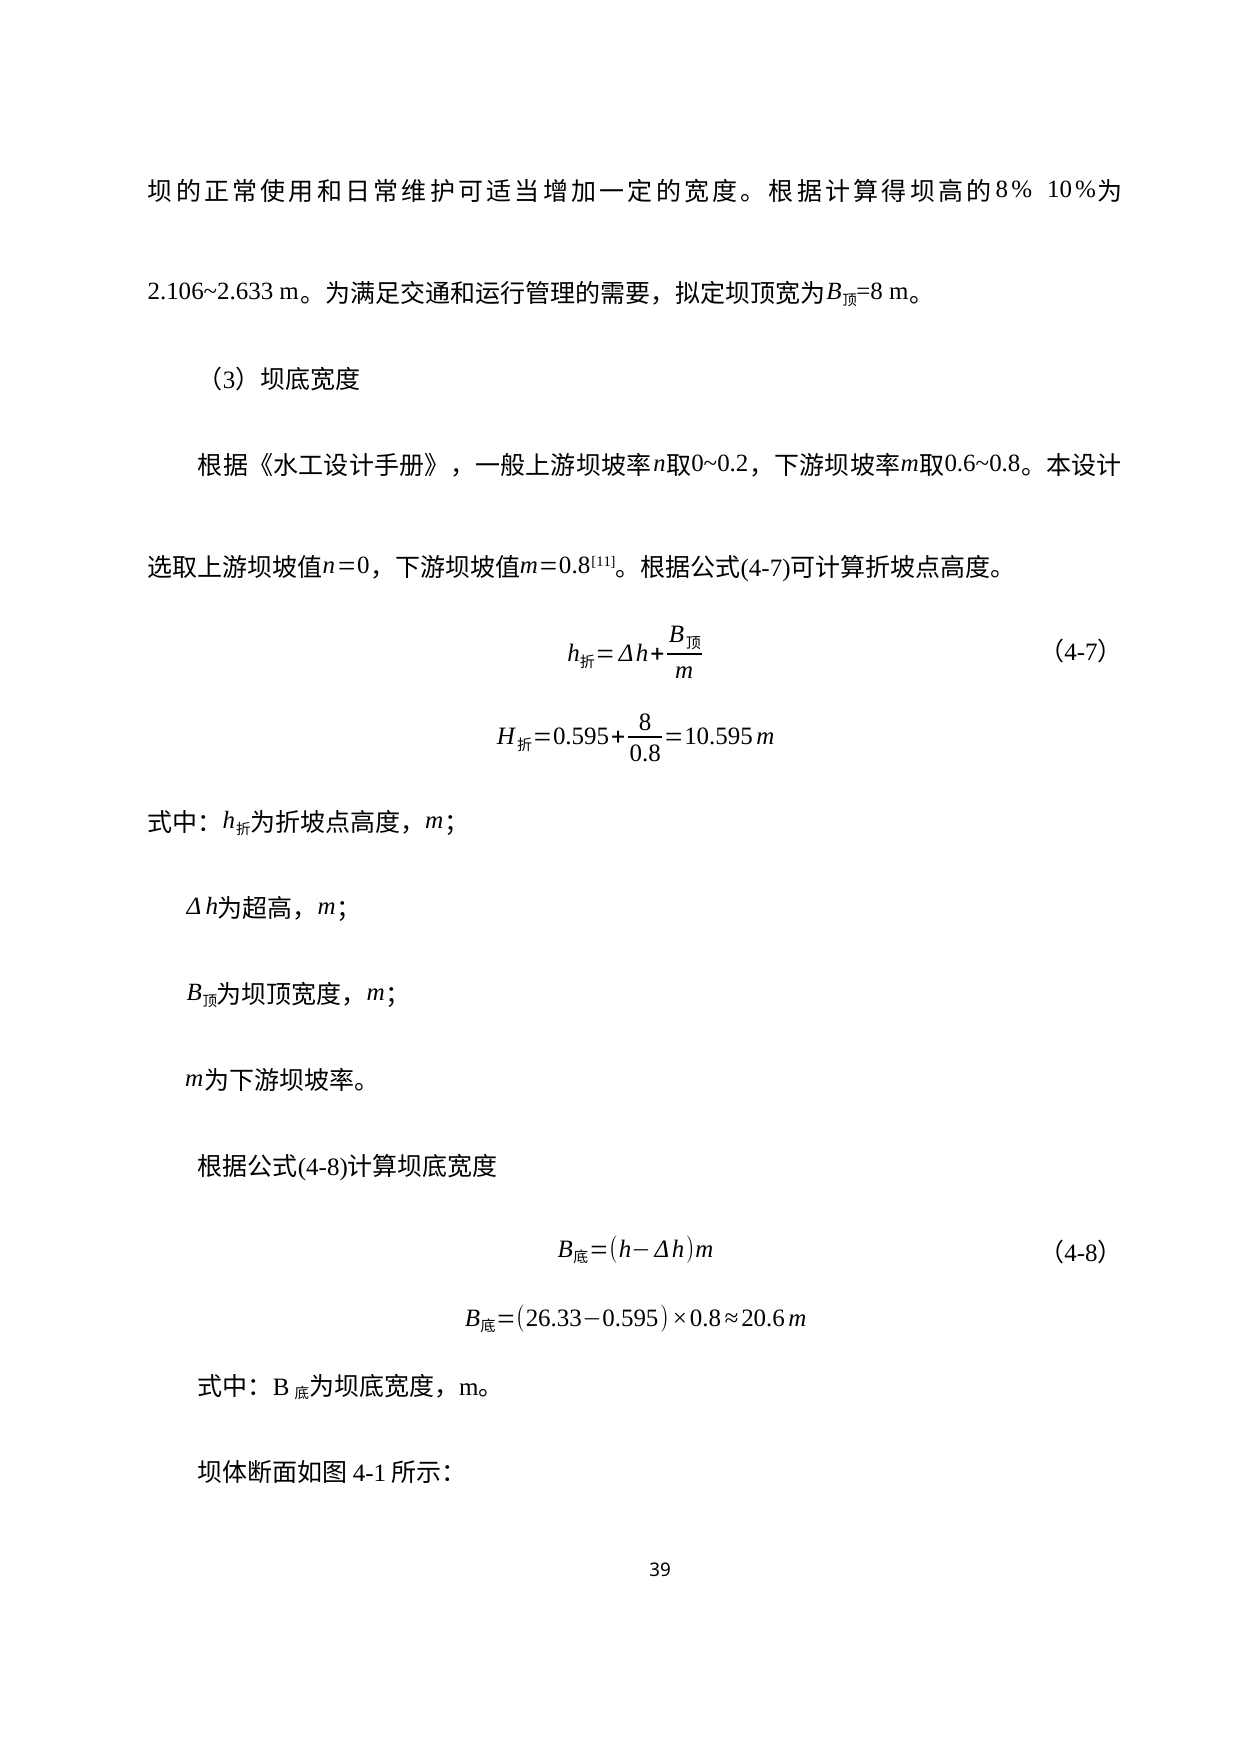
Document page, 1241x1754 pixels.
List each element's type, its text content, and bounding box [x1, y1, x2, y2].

text 坝体断面如图4-1所示： [148, 1437, 1122, 1505]
text 顶为坝顶宽度，； [148, 958, 1122, 1026]
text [148, 156, 1122, 326]
text 式中：B底为坝底宽度，m。 [148, 1351, 1122, 1419]
text （4-7） [148, 618, 1122, 686]
text 根据公式(4-8)计算坝底宽度 [148, 1130, 1122, 1198]
text （3）坝底宽度 [148, 344, 1122, 412]
text 式中：折为折坡点高度，； [148, 786, 1122, 854]
text 为超高，； [148, 872, 1122, 940]
text （4-8） [148, 1216, 1122, 1284]
text 为下游坝坡率。 [148, 1044, 1122, 1112]
text 根据《水工设计手册》，一般上游坝坡率取，下游坝坡率取。本设计选取上游坝坡值，下游坝坡值[11]。根据公式(4-7)可计算折坡点高度。 [148, 430, 1122, 600]
